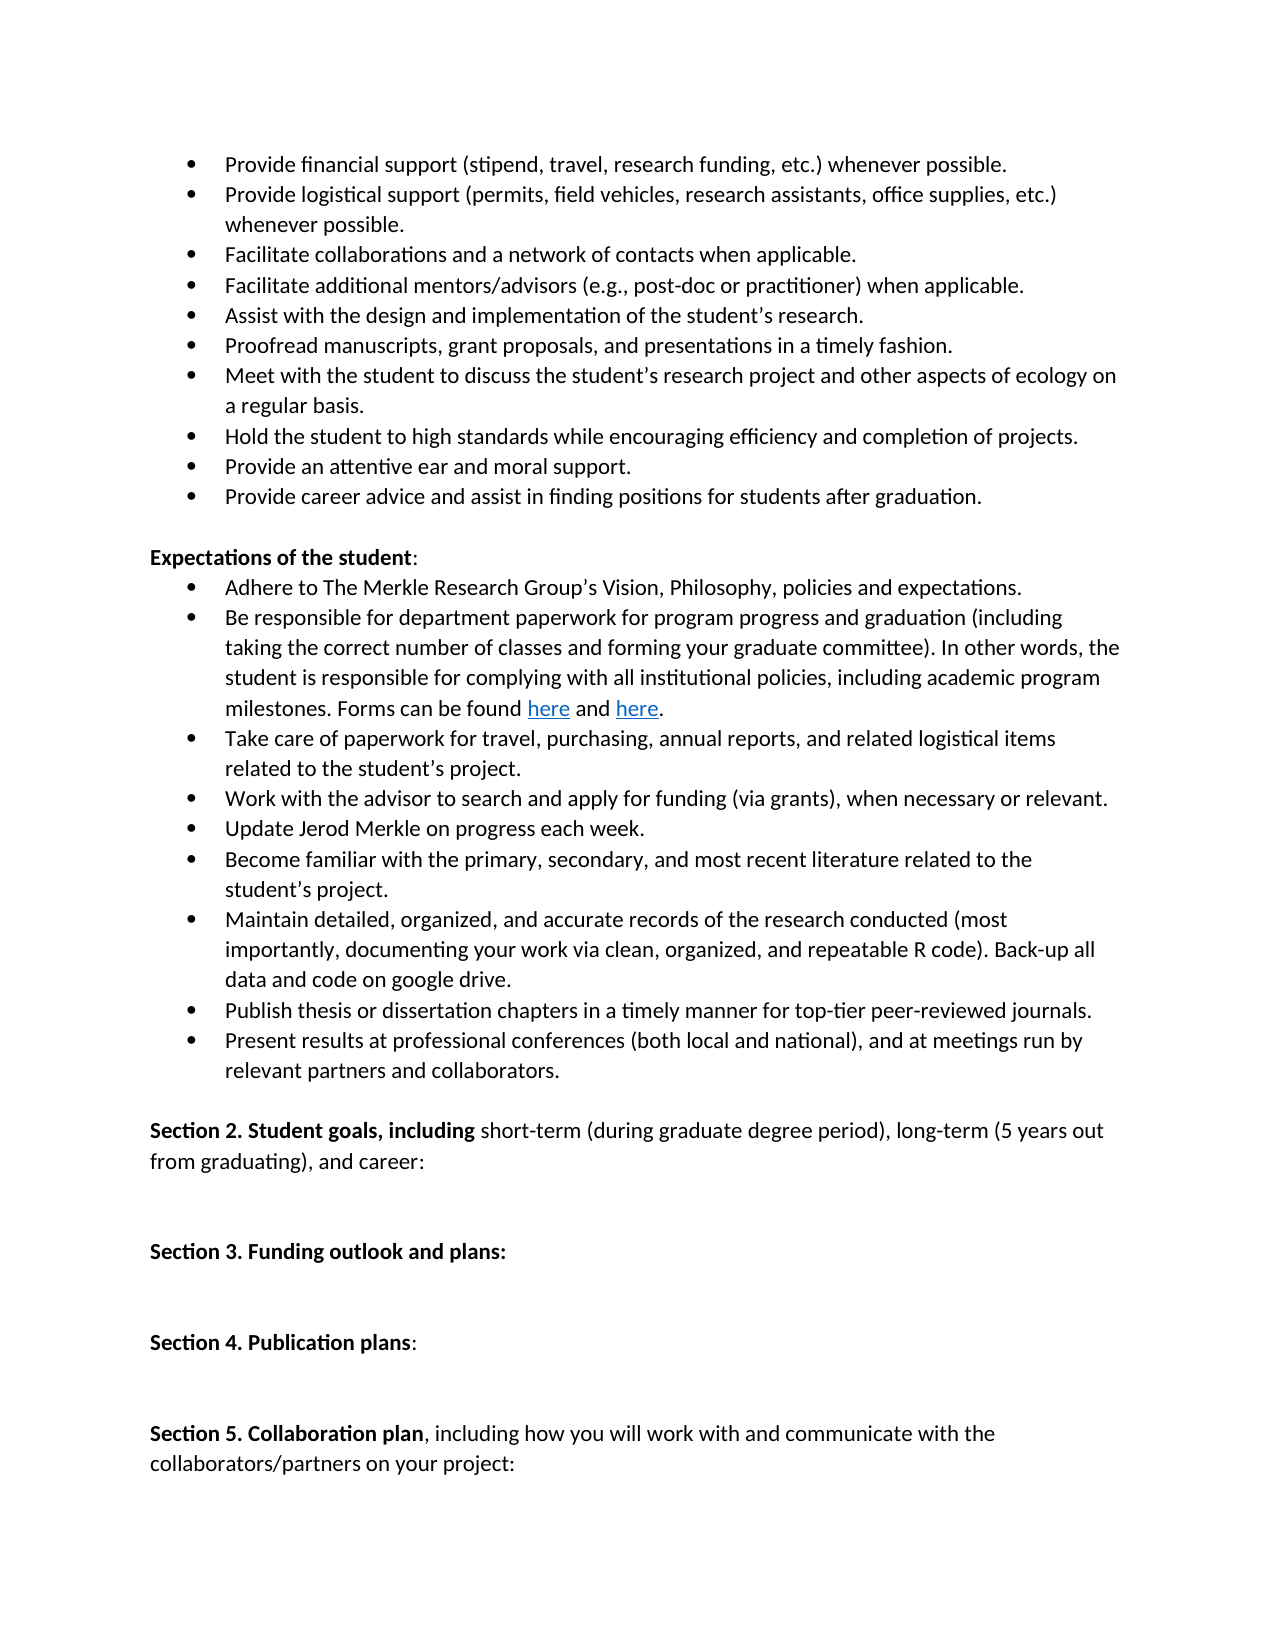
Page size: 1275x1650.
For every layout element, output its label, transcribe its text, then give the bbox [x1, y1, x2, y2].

text Section 2. Student goals, including short-term (during graduate degree period), long-term (5 years out from graduating), and career: [150, 1117, 1125, 1175]
list Work with the advisor to search and apply for funding (via grants), when necessary or relevant. [187, 784, 1125, 812]
text Section 3. Funding outlook and plans: [150, 1237, 1125, 1266]
list Provide logistical support (permits, field vehicles, research assistants, office supplies, etc.) whenever possible. [187, 180, 1125, 238]
list Provide an attentive ear and moral support. [187, 452, 1125, 480]
list Proofread manuscripts, grant proposals, and presentations in a timely fashion. [187, 331, 1125, 359]
text Section 4. Publication plans: [150, 1328, 1125, 1356]
list Meet with the student to discuss the student’s research project and other aspects of ecology on a regular basis. [187, 361, 1125, 420]
list Facilitate collaborations and a network of contacts when applicable. [187, 241, 1125, 269]
list Become familiar with the primary, secondary, and most recent literature related to the student’s project. [187, 845, 1125, 903]
list Update Jerod Merkle on progress each week. [187, 814, 1125, 843]
text Expectations of the student: [150, 543, 1125, 571]
list Adhere to The Merkle Research Group’s Vision, Philosophy, policies and expectations. [187, 573, 1125, 601]
list Present results at professional conferences (both local and national), and at meetings run by relevant partners and collaborators. [187, 1026, 1125, 1084]
list Take care of paperwork for travel, purchasing, annual reports, and related logistical items related to the student’s project. [187, 724, 1125, 782]
list Maintain detailed, organized, and accurate records of the research conducted (most importantly, documenting your work via clean, organized, and repeatable R code). Back-up all data and code on google drive. [187, 905, 1125, 994]
list Provide career advice and assist in finding positions for students after graduation. [187, 482, 1125, 510]
list Hold the student to high standards while encouraging efficiency and completion of projects. [187, 422, 1125, 450]
text Section 5. Collaboration plan, including how you will work with and communicate with the collaborators/partners on your project: [150, 1419, 1125, 1477]
list Assist with the design and implementation of the student’s research. [187, 301, 1125, 329]
list Be responsible for department paperwork for program progress and graduation (including taking the correct number of classes and forming your graduate committee). In other words, the student is responsible for complying with all institutional policies, including academic program milestones. Forms can be found here and here. [187, 603, 1125, 722]
list Facilitate additional mentors/advisors (e.g., post-doc or practitioner) when applicable. [187, 271, 1125, 299]
list Provide financial support (stipend, travel, research funding, etc.) whenever possible. [187, 150, 1125, 178]
list Publish thesis or dissertation chapters in a timely manner for top-tier peer-reviewed journals. [187, 996, 1125, 1024]
